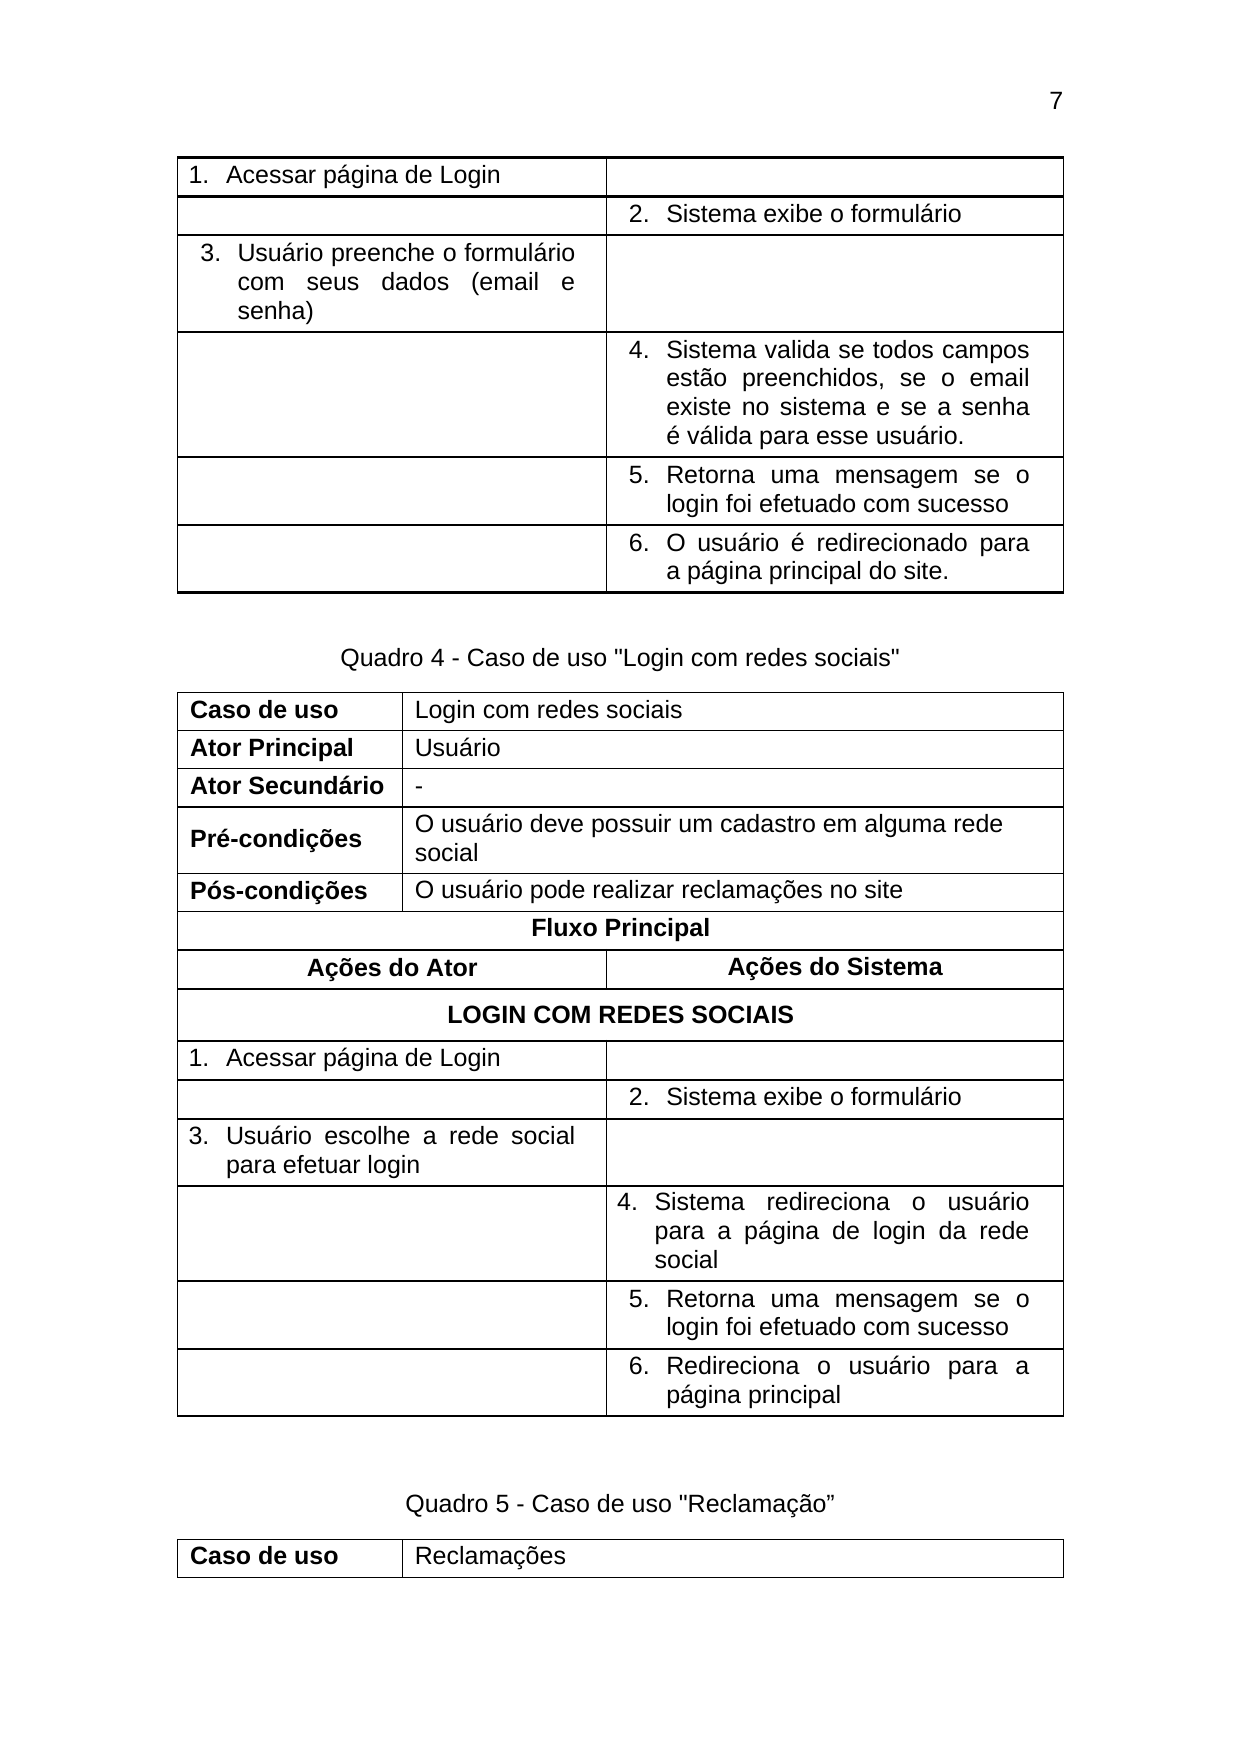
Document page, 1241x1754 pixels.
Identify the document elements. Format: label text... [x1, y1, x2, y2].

table_cell O usuário deve possuir um cadastro em alguma rede social [403, 808, 1063, 873]
table_cell Ator Secundário [178, 769, 402, 806]
table_cell [607, 1120, 1063, 1185]
table_cell [178, 198, 606, 234]
table_cell Ações do Sistema [607, 951, 1063, 988]
table_cell LOGIN COM REDES SOCIAIS [178, 990, 1063, 1039]
table_cell [607, 159, 1063, 195]
table_cell Usuário escolhe a rede social para efetuar login [178, 1120, 606, 1185]
table_cell - [403, 769, 1063, 806]
table_cell [178, 458, 606, 524]
table_cell [178, 526, 606, 591]
table_cell [178, 1282, 606, 1347]
table_cell Acessar página de Login [178, 159, 606, 195]
table_cell [178, 1081, 606, 1117]
table_cell Sistema exibe o formulário [607, 1081, 1063, 1117]
table_header Caso de uso [178, 693, 402, 730]
table_cell Redireciona o usuário para a página principal [607, 1350, 1063, 1415]
table_cell [178, 1187, 606, 1280]
table_cell [607, 1042, 1063, 1078]
table_cell Pós-condições [178, 874, 402, 911]
table_header Reclamações [403, 1540, 1063, 1577]
table_cell [607, 236, 1063, 331]
table_cell Fluxo Principal [178, 912, 1063, 949]
table_cell Retorna uma mensagem se o login foi efetuado com sucesso [607, 458, 1063, 524]
table_cell Acessar página de Login [178, 1042, 606, 1078]
table_cell [178, 1350, 606, 1415]
table_cell Ator Principal [178, 731, 402, 768]
table_cell Sistema redireciona o usuário para a página de login da rede social [607, 1187, 1063, 1280]
table_cell Pré-condições [178, 808, 402, 873]
table_cell Retorna uma mensagem se o login foi efetuado com sucesso [607, 1282, 1063, 1347]
table_cell Sistema valida se todos campos estão preenchidos, se o email existe no sistema e se a senha é válida para esse usuário. [607, 333, 1063, 456]
table_cell Usuário preenche o formulário com seus dados (email e senha) [178, 236, 606, 331]
text Quadro 4 - Caso de uso "Login com redes sociais" [177, 643, 1063, 672]
table_header Login com redes sociais [403, 693, 1063, 730]
table_cell Sistema exibe o formulário [607, 198, 1063, 234]
table_header Caso de uso [178, 1540, 402, 1577]
table_cell Usuário [403, 731, 1063, 768]
text Quadro 5 - Caso de uso "Reclamação” [177, 1489, 1063, 1518]
table_cell O usuário pode realizar reclamações no site [403, 874, 1063, 911]
table_cell Ações do Ator [178, 951, 606, 988]
table_cell [178, 333, 606, 456]
table_cell O usuário é redirecionado para a página principal do site. [607, 526, 1063, 591]
